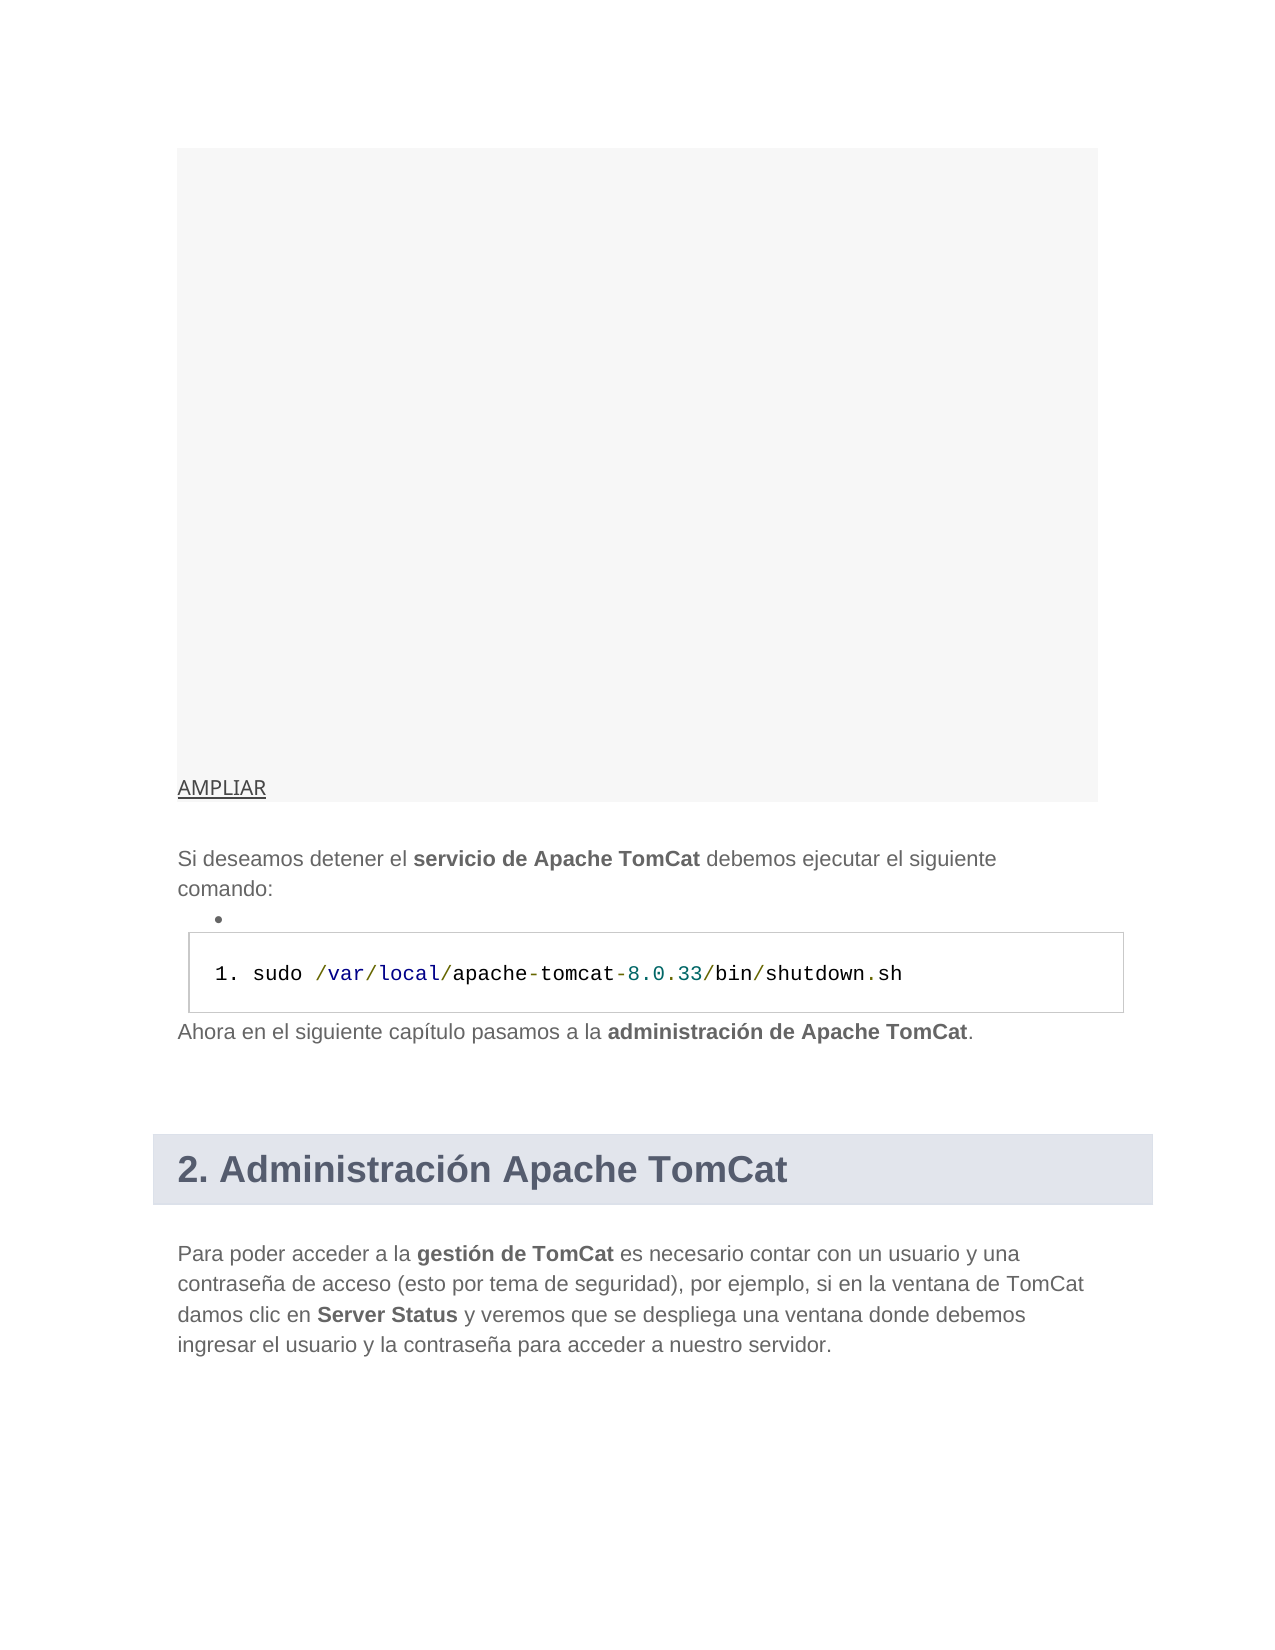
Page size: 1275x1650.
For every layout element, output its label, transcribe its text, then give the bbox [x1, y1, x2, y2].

text AMPLIAR [177, 771, 1098, 802]
text Ahora en el siguiente capítulo pasamos a la administración de Apache TomCat. [177, 1013, 1098, 1044]
text Si deseamos detener el servicio de Apache TomCat debemos ejecutar el siguiente comando: [177, 842, 1098, 901]
list sudo /var/local/apache-tomcat-8.0.33/bin/shutdown.sh [190, 933, 1123, 1012]
text 2. Administración Apache TomCat [154, 1135, 1152, 1203]
text Para poder acceder a la gestión de TomCat es necesario contar con un usuario y una contraseña de acceso (esto por tema de seguridad), por ejemplo, si en la ventana de TomCat damos clic en Server Status y veremos que se despliega una ventana donde debemos ingresar el usuario y la contraseña para acceder a nuestro servidor. [177, 1205, 1098, 1357]
